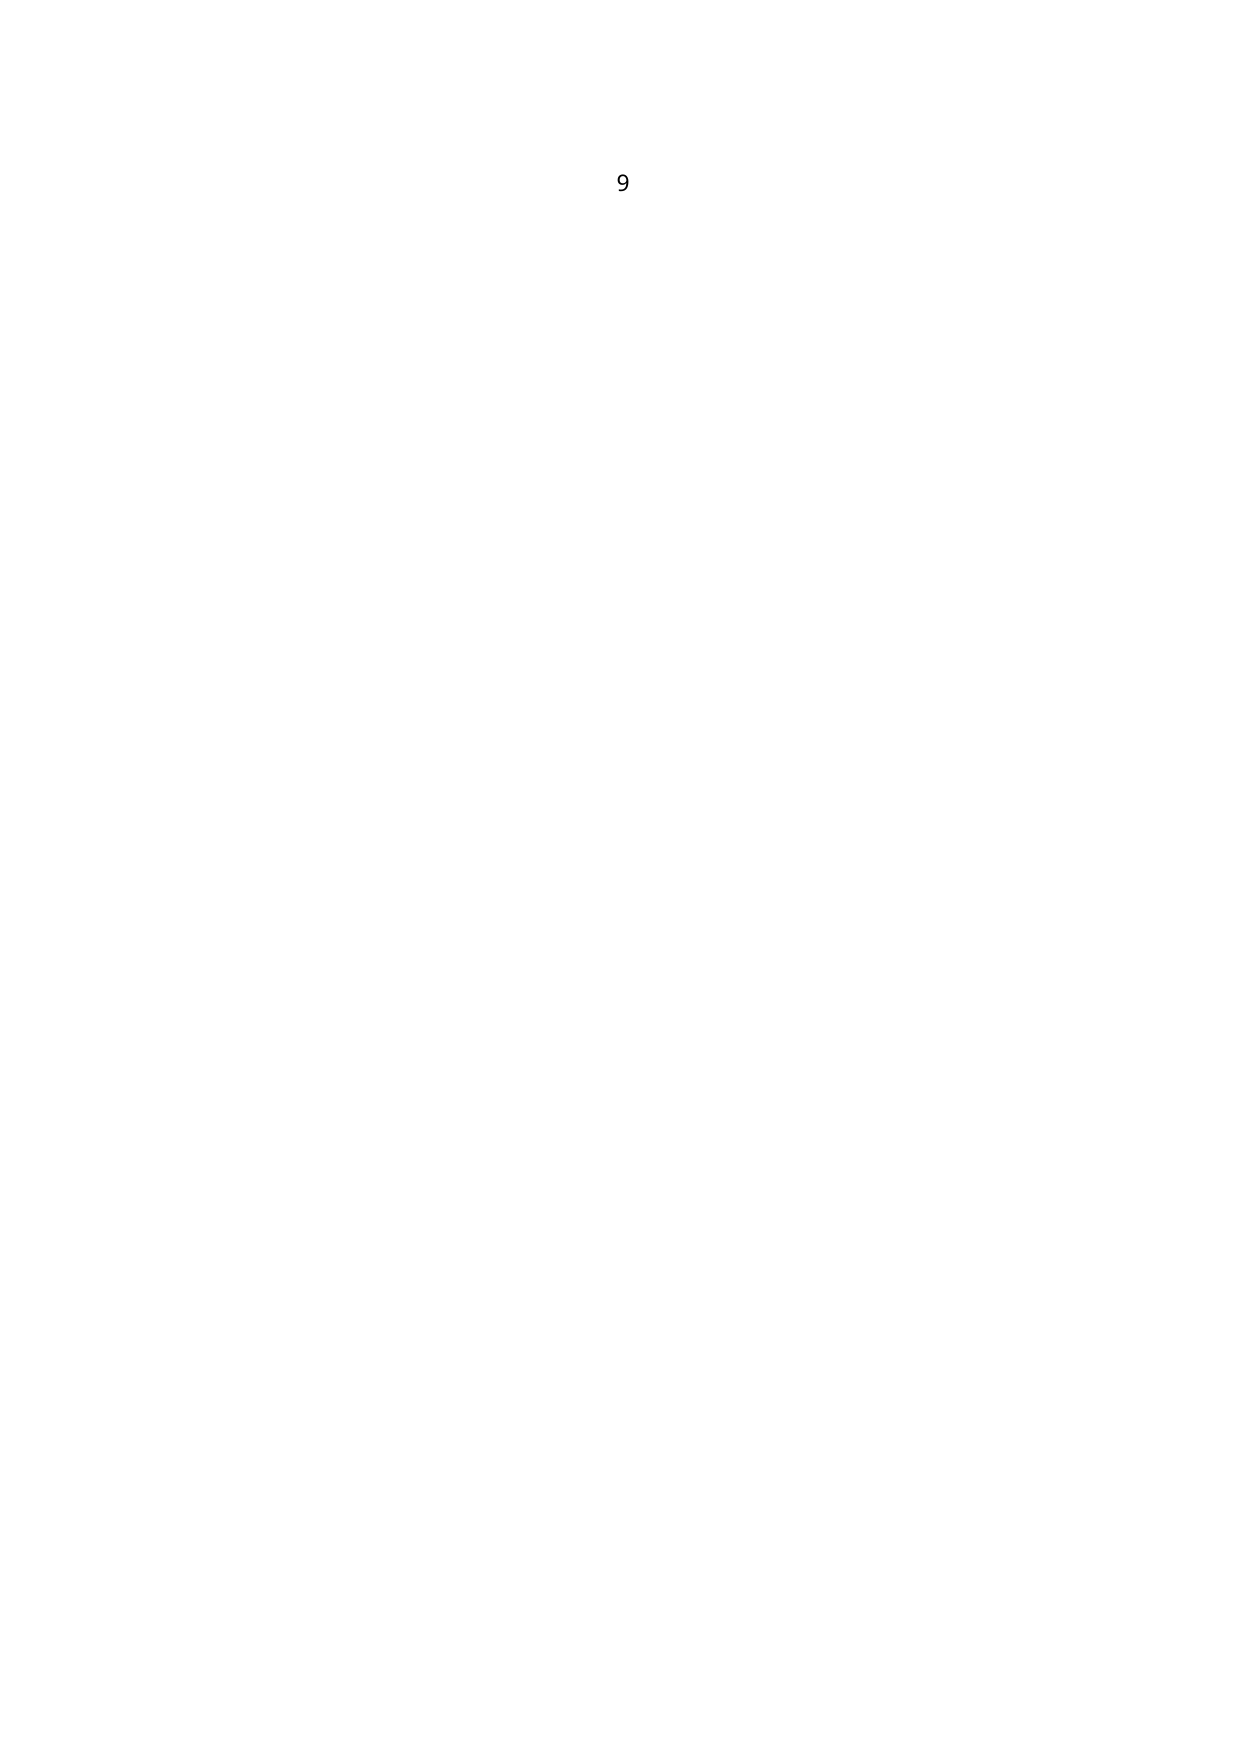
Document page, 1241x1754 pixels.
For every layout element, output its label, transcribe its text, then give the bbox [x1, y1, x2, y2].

text 9 [141, 167, 1105, 198]
